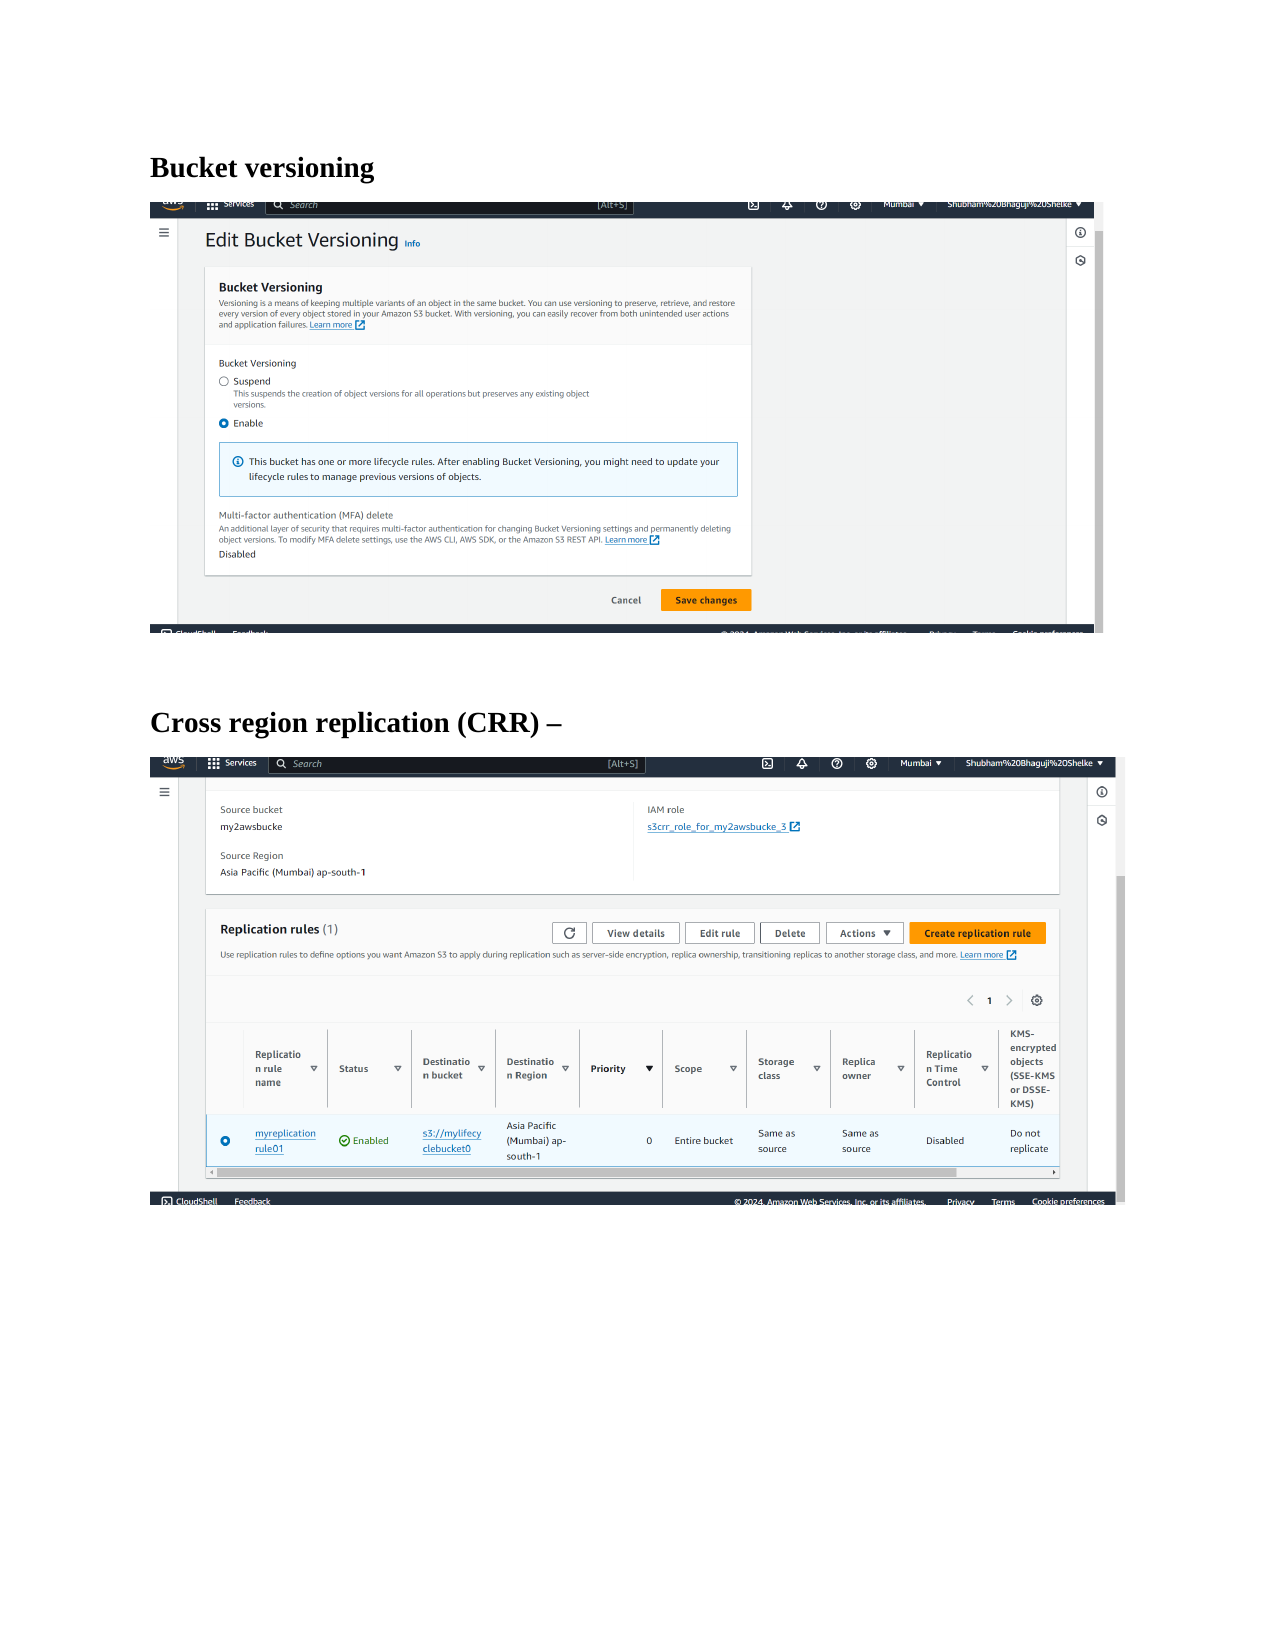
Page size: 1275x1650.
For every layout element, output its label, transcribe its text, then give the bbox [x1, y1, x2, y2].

picture [150, 202, 1104, 633]
text Bucket versioning [150, 150, 1125, 183]
picture [150, 757, 1125, 1205]
text Cross region replication (CRR) – [150, 705, 1125, 738]
